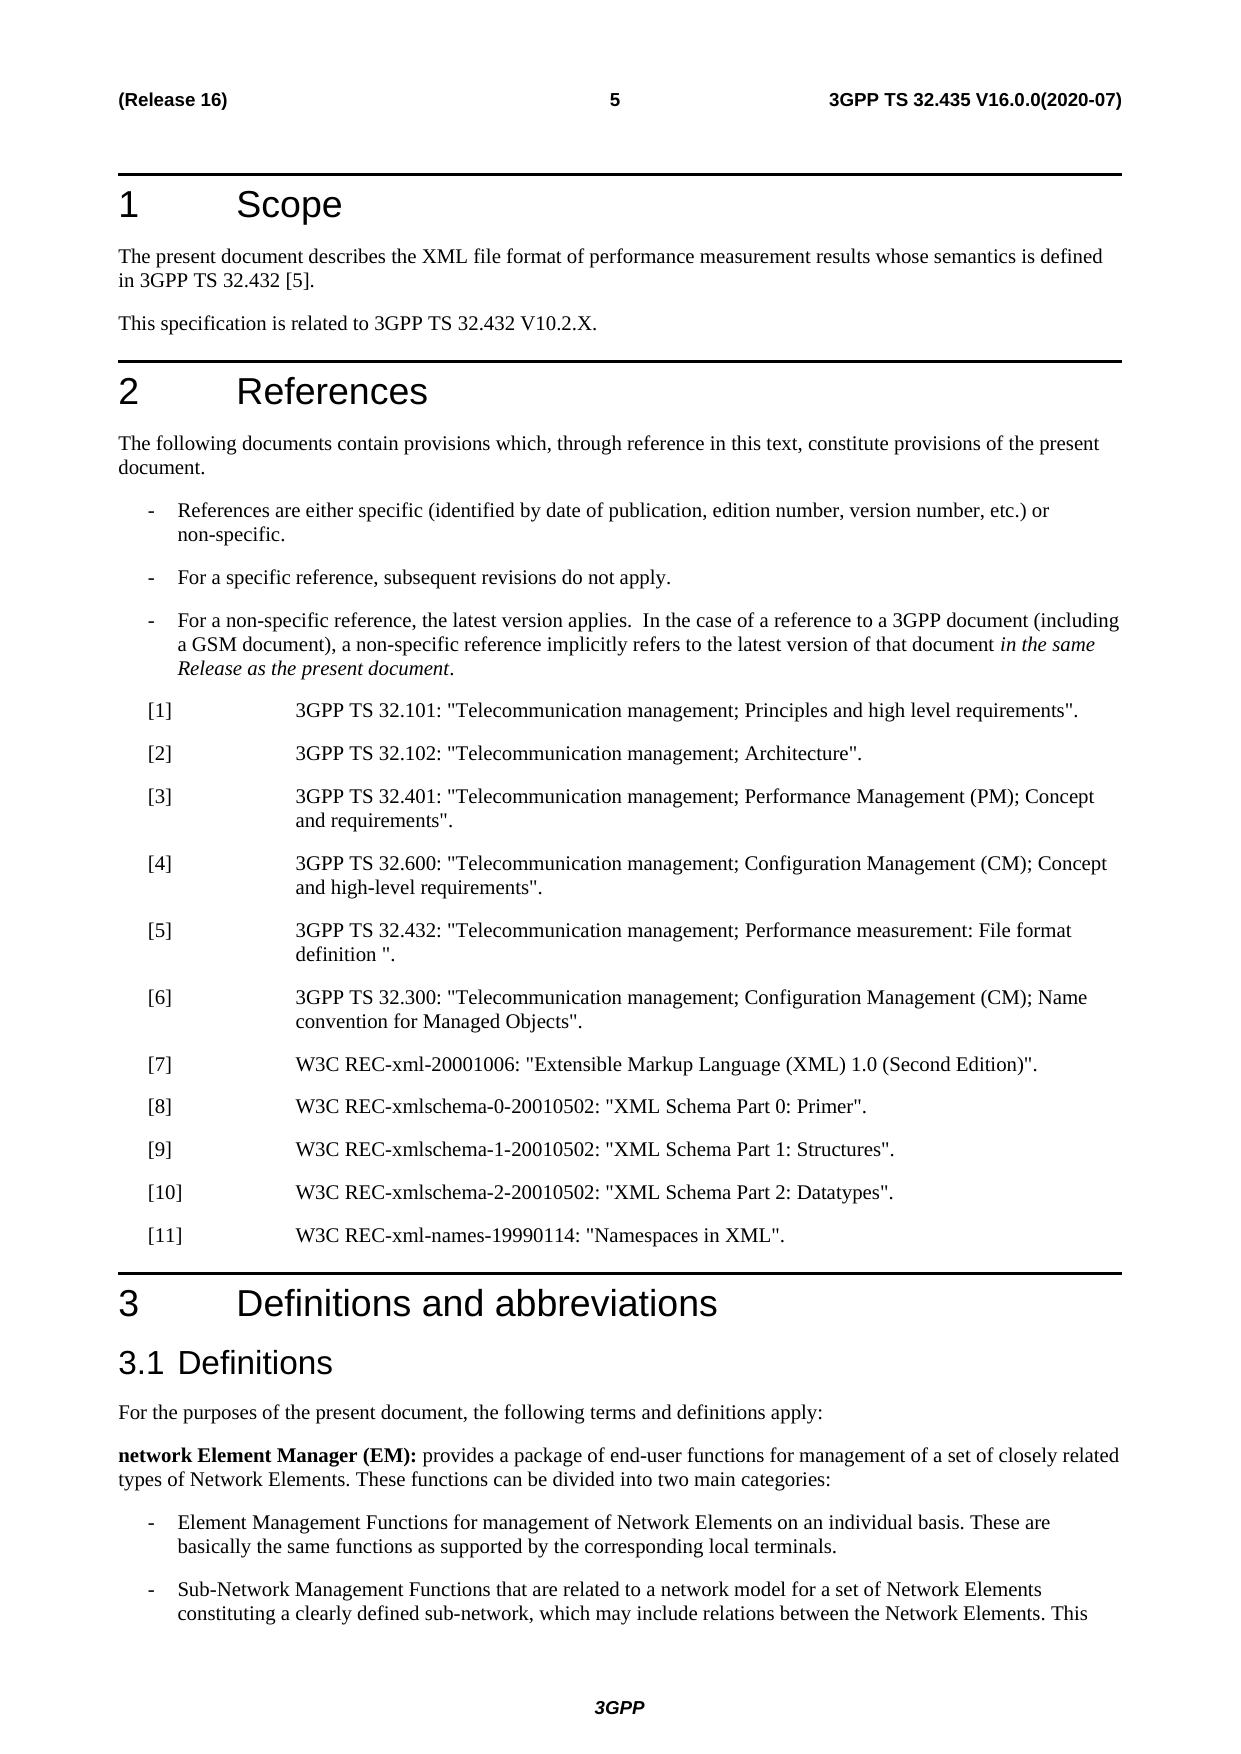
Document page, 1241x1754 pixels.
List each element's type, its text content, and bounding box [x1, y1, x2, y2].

text [7] W3C REC-xml-20001006: "Extensible Markup Language (XML) 1.0 (Second Edition)". [148, 1052, 1122, 1076]
text [5] 3GPP TS 32.432: "Telecommunication management; Performance measurement: File format definition ". [148, 918, 1122, 966]
subtitle 2 References [118, 363, 1122, 412]
text network Element Manager (EM): provides a package of end-user functions for management of a set of closely related types of Network Elements. These functions can be divided into two main categories: [118, 1443, 1122, 1491]
text [10] W3C REC-xmlschema-2-20010502: "XML Schema Part 2: Datatypes". [148, 1180, 1122, 1204]
text For the purposes of the present document, the following terms and definitions apply: [118, 1400, 1122, 1424]
text - For a non-specific reference, the latest version applies. In the case of a reference to a 3GPP document (including a GSM document), a non-specific reference implicitly refers to the latest version of that document in the same Release as the present document. [148, 607, 1122, 680]
text The following documents contain provisions which, through reference in this text, constitute provisions of the present document. [118, 431, 1122, 479]
subtitle 3.1 Definitions [118, 1343, 1122, 1382]
text [2] 3GPP TS 32.102: "Telecommunication management; Architecture". [148, 741, 1122, 765]
text [6] 3GPP TS 32.300: "Telecommunication management; Configuration Management (CM); Name convention for Managed Objects". [148, 985, 1122, 1033]
text [8] W3C REC-xmlschema-0-20010502: "XML Schema Part 0: Primer". [148, 1094, 1122, 1118]
text [9] W3C REC-xmlschema-1-20010502: "XML Schema Part 1: Structures". [148, 1137, 1122, 1161]
text [4] 3GPP TS 32.600: "Telecommunication management; Configuration Management (CM); Concept and high-level requirements". [148, 851, 1122, 899]
text The present document describes the XML file format of performance measurement results whose semantics is defined in 3GPP TS 32.432 [5]. [118, 244, 1122, 292]
text [1] 3GPP TS 32.101: "Telecommunication management; Principles and high level requirements". [148, 698, 1122, 722]
text - For a specific reference, subsequent revisions do not apply. [148, 565, 1122, 589]
text - References are either specific (identified by date of publication, edition number, version number, etc.) or non-specific. [148, 498, 1122, 546]
text [3] 3GPP TS 32.401: "Telecommunication management; Performance Management (PM); Concept and requirements". [148, 784, 1122, 832]
subtitle 1 Scope [118, 176, 1122, 225]
text This specification is related to 3GPP TS 32.432 V10.2.X. [118, 311, 1122, 335]
text [11] W3C REC-xml-names-19990114: "Namespaces in XML". [148, 1223, 1122, 1247]
text - Element Management Functions for management of Network Elements on an individual basis. These are basically the same functions as supported by the corresponding local terminals. [148, 1510, 1122, 1558]
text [148, 1577, 1122, 1625]
subtitle 3 Definitions and abbreviations [118, 1275, 1122, 1324]
